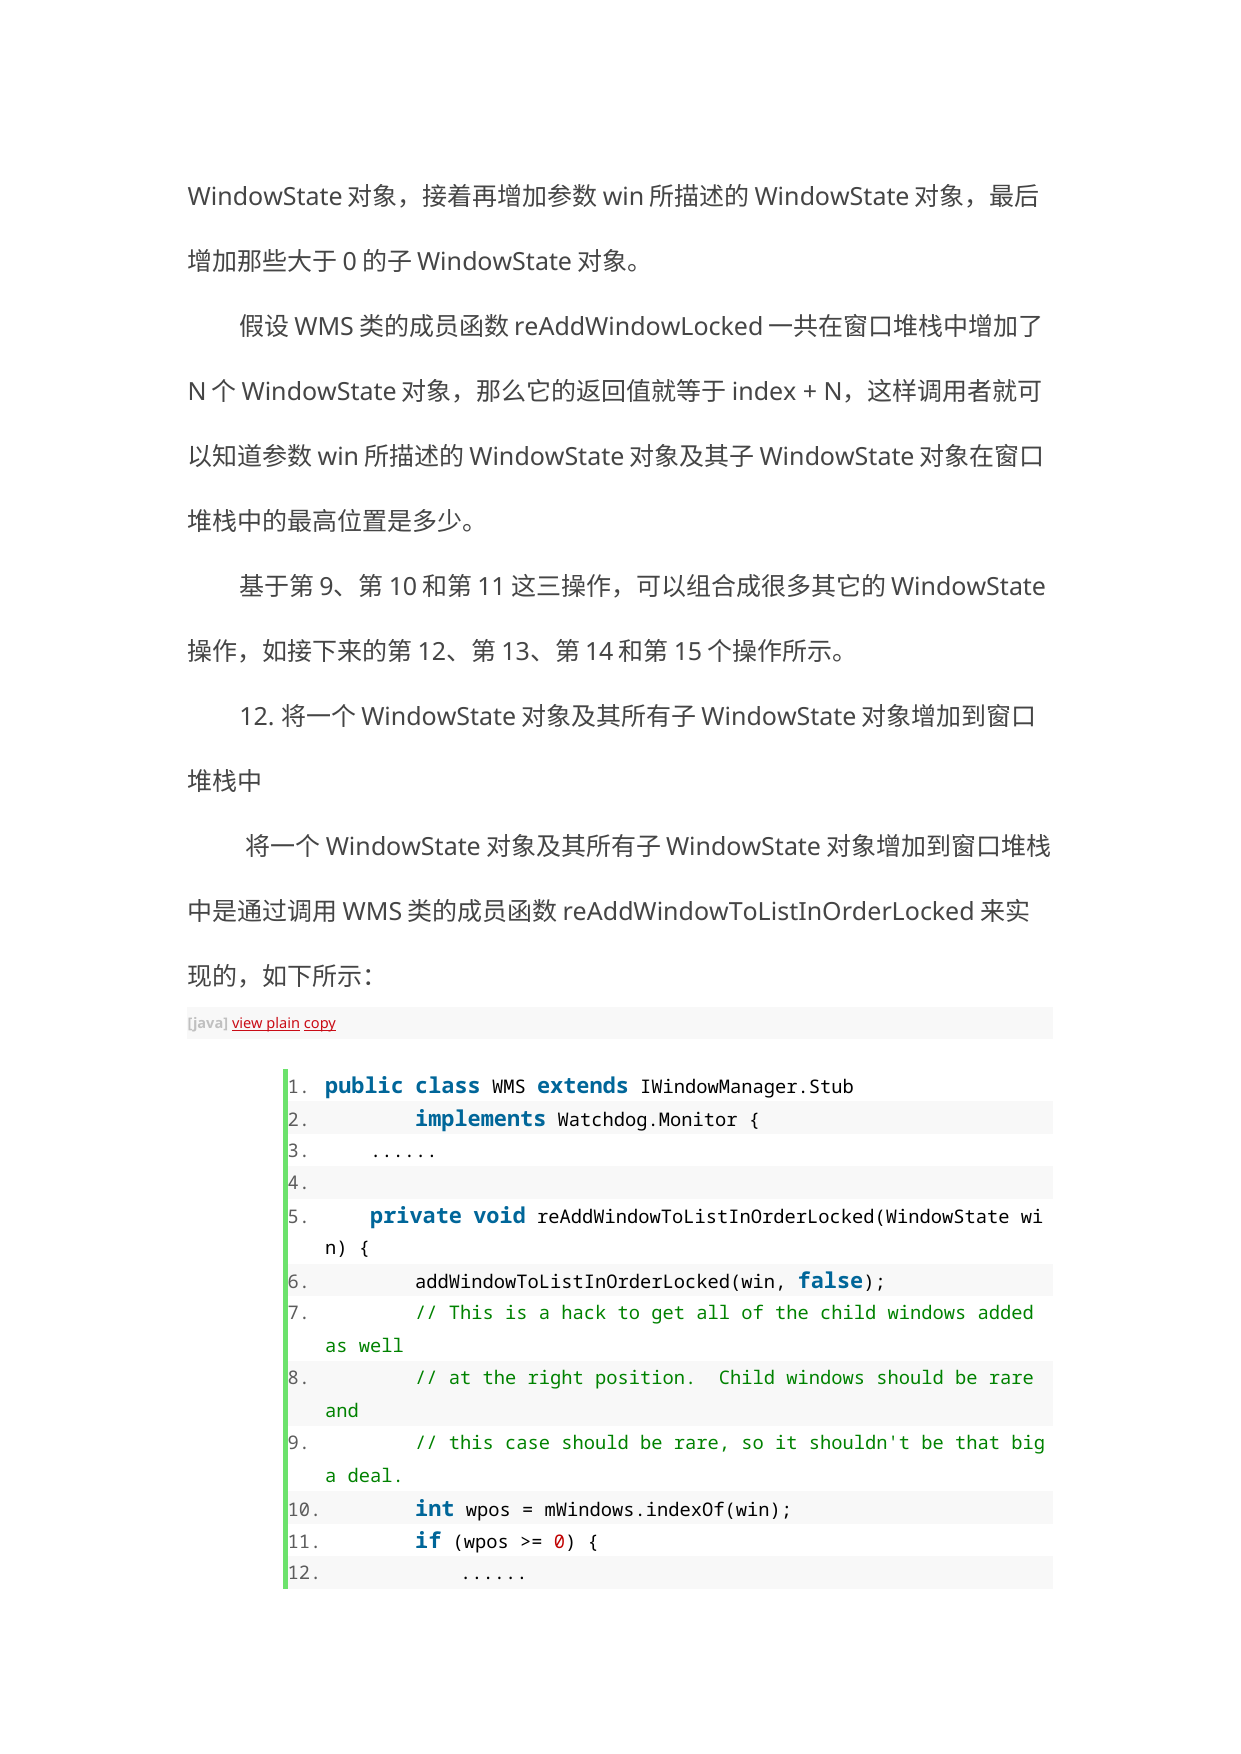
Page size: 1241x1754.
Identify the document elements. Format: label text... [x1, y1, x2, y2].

list int wpos = mWindows.indexOf(win); [288, 1491, 1053, 1524]
text 将一个WindowState对象及其所有子WindowState对象增加到窗口堆栈中是通过调用WMS类的成员函数reAddWindowToListInOrderLocked来实现的，如下所示： [187, 812, 1053, 1007]
text [java] view plain copy [187, 1007, 1053, 1039]
list // at the right position. Child windows should be rare and [288, 1361, 1053, 1426]
list implements Watchdog.Monitor { [288, 1101, 1053, 1134]
list if (wpos >= 0) { [288, 1524, 1053, 1556]
text 基于第9、第10和第11这三操作，可以组合成很多其它的WindowState操作，如接下来的第12、第13、第14和第15个操作所示。 [187, 552, 1053, 682]
list ...... [288, 1556, 1053, 1589]
list ...... [288, 1134, 1053, 1166]
list // this case should be rare, so it shouldn't be that big a deal. [288, 1426, 1053, 1491]
list private void reAddWindowToListInOrderLocked(WindowState win) { [288, 1199, 1053, 1264]
text 12. 将一个WindowState对象及其所有子WindowState对象增加到窗口堆栈中 [187, 682, 1053, 812]
text 假设WMS类的成员函数reAddWindowLocked一共在窗口堆栈中增加了N个WindowState对象，那么它的返回值就等于index + N，这样调用者就可以知道参数win所描述的WindowState对象及其子WindowState对象在窗口堆栈中的最高位置是多少。 [187, 292, 1053, 552]
list public class WMS extends IWindowManager.Stub [288, 1069, 1053, 1101]
list // This is a hack to get all of the child windows added as well [288, 1296, 1053, 1361]
list addWindowToListInOrderLocked(win, false); [288, 1264, 1053, 1296]
